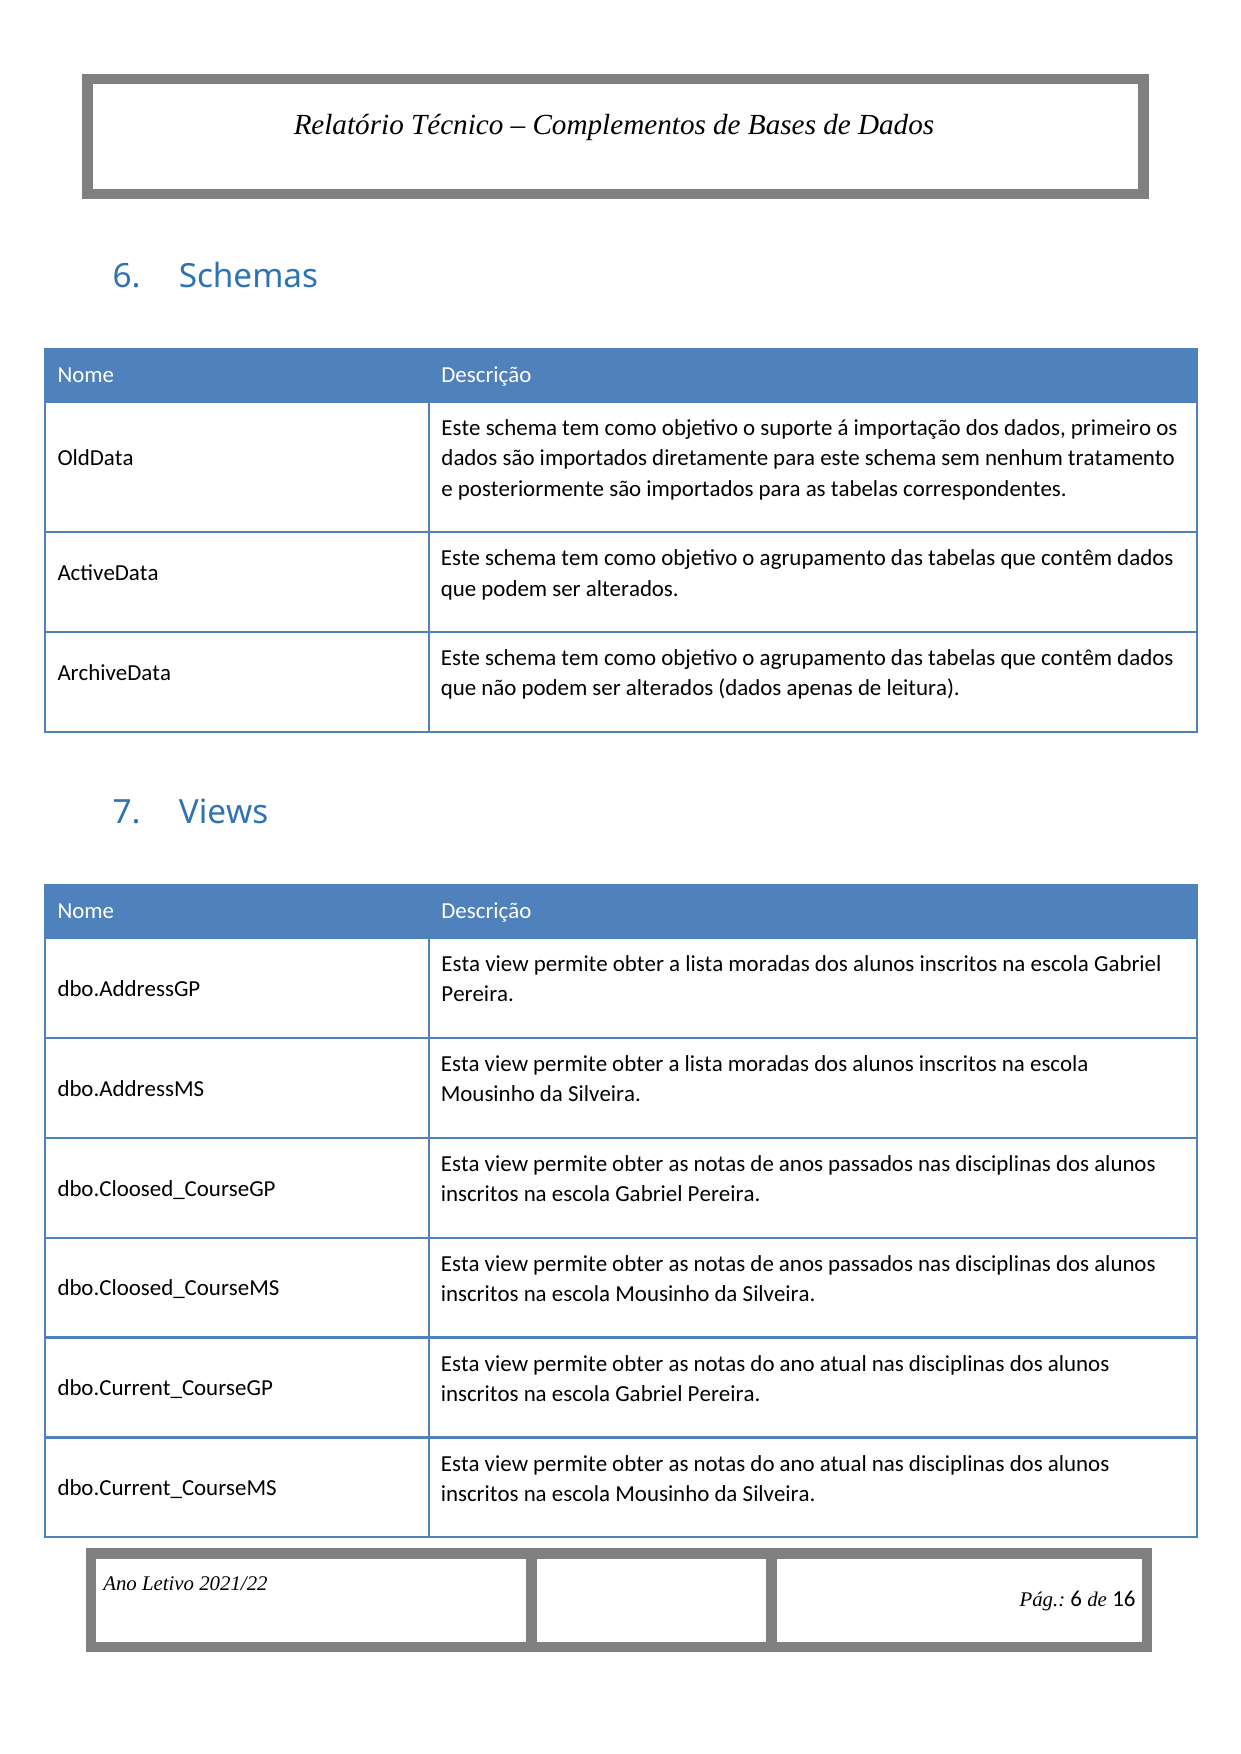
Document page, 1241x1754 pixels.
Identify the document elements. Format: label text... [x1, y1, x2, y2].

table_header Descrição [430, 350, 1196, 401]
table_header Nome [46, 350, 428, 401]
table_cell Esta view permite obter a lista moradas dos alunos inscritos na escola Gabriel Pereira. [430, 939, 1196, 1037]
table_cell OldData [46, 403, 428, 531]
table_cell dbo.AddressMS [46, 1039, 428, 1137]
table_cell Esta view permite obter as notas de anos passados nas disciplinas dos alunos inscritos na escola Gabriel Pereira. [430, 1139, 1196, 1237]
table_cell Este schema tem como objetivo o suporte á importação dos dados, primeiro os dados são importados diretamente para este schema sem nenhum tratamento e posteriormente são importados para as tabelas correspondentes. [430, 403, 1196, 531]
table_cell ActiveData [46, 533, 428, 631]
subtitle Schemas [112, 252, 1165, 297]
table_header Nome [46, 886, 428, 937]
table_cell dbo.Current_CourseGP [46, 1339, 428, 1436]
table_cell dbo.Current_CourseMS [46, 1439, 428, 1536]
table_cell Este schema tem como objetivo o agrupamento das tabelas que contêm dados que podem ser alterados. [430, 533, 1196, 631]
table_cell ArchiveData [46, 633, 428, 731]
table_cell dbo.Cloosed_CourseGP [46, 1139, 428, 1237]
subtitle Views [112, 788, 1165, 833]
table_cell Esta view permite obter a lista moradas dos alunos inscritos na escola Mousinho da Silveira. [430, 1039, 1196, 1137]
table_cell Este schema tem como objetivo o agrupamento das tabelas que contêm dados que não podem ser alterados (dados apenas de leitura). [430, 633, 1196, 731]
table_cell Esta view permite obter as notas de anos passados nas disciplinas dos alunos inscritos na escola Mousinho da Silveira. [430, 1239, 1196, 1336]
table_cell dbo.AddressGP [46, 939, 428, 1037]
table_cell Esta view permite obter as notas do ano atual nas disciplinas dos alunos inscritos na escola Gabriel Pereira. [430, 1339, 1196, 1436]
table_header Descrição [430, 886, 1196, 937]
table_cell Esta view permite obter as notas do ano atual nas disciplinas dos alunos inscritos na escola Mousinho da Silveira. [430, 1439, 1196, 1536]
table_cell dbo.Cloosed_CourseMS [46, 1239, 428, 1336]
